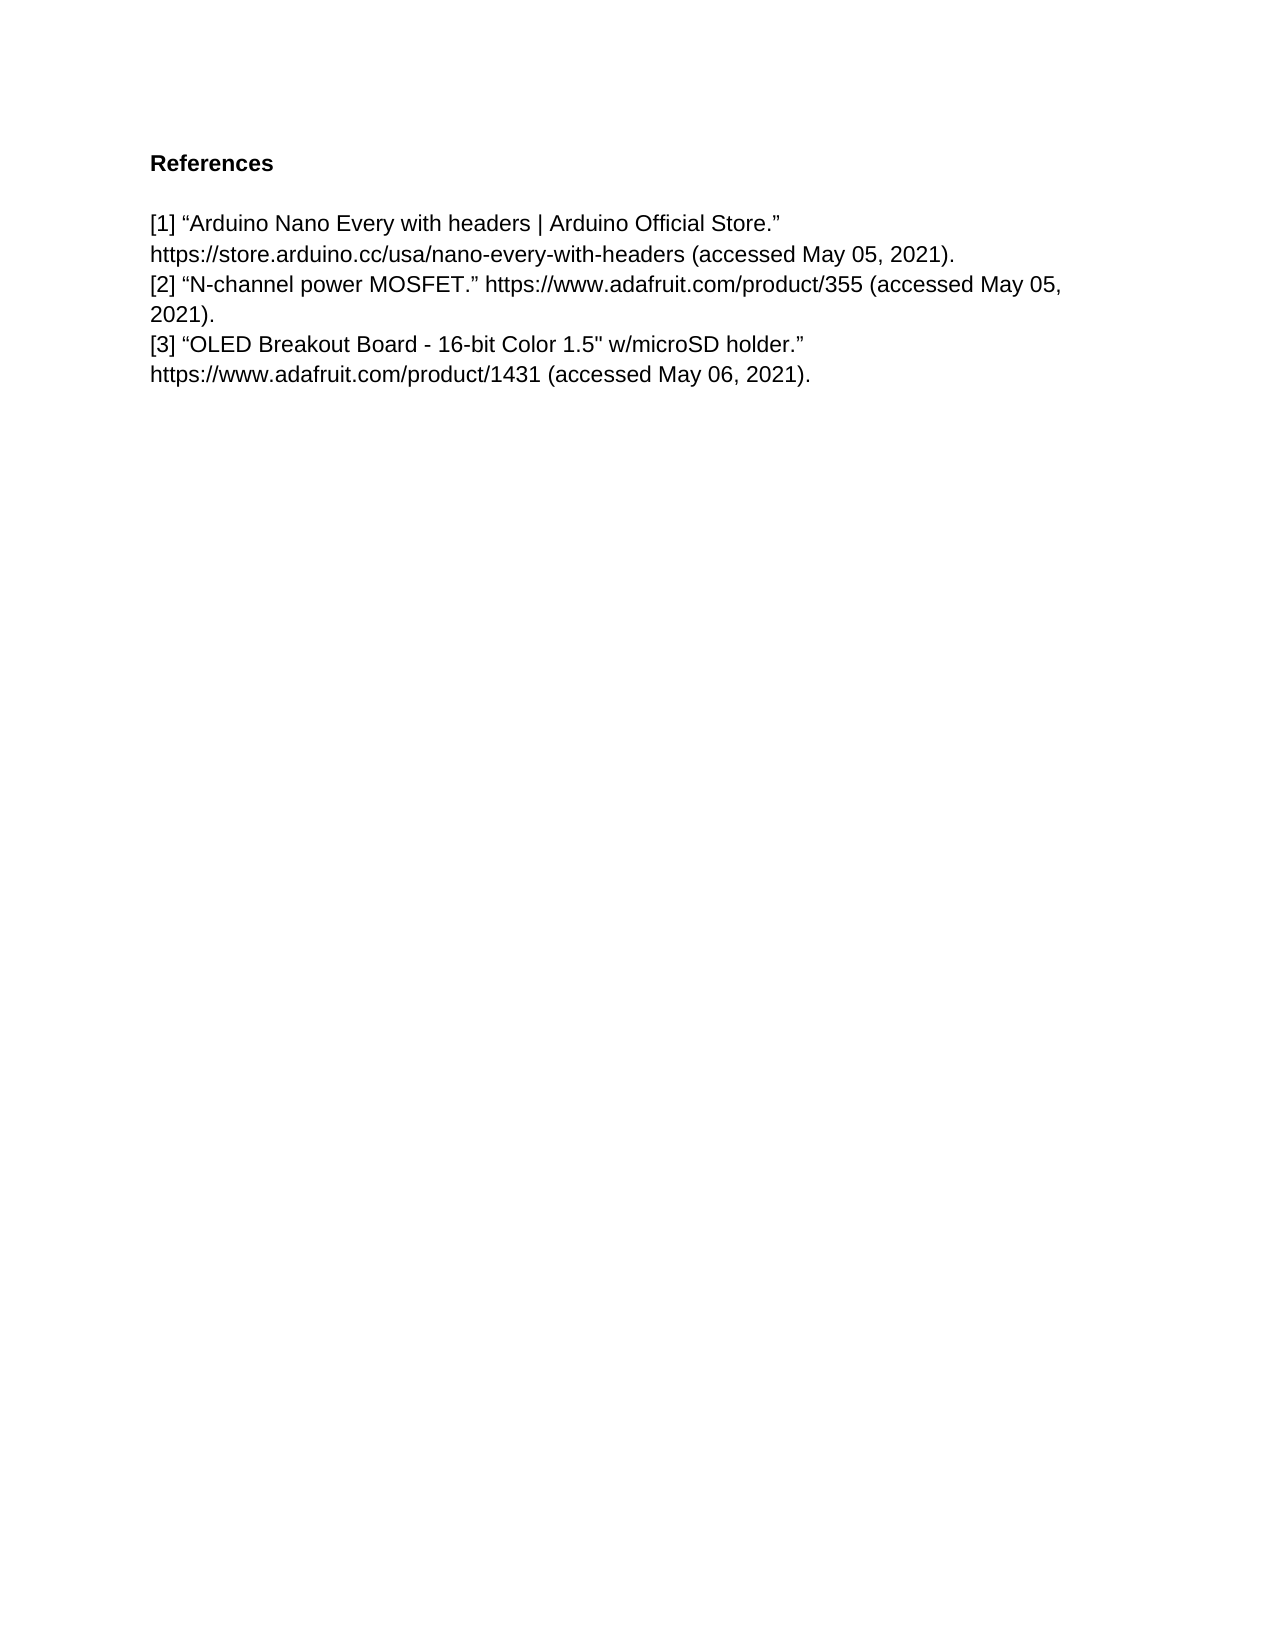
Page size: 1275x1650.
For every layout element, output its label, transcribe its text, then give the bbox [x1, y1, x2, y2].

text References [150, 150, 1125, 176]
text [2] “N-channel power MOSFET.” https://www.adafruit.com/product/355 (accessed May 05, 2021). [150, 271, 1125, 327]
text [3] “OLED Breakout Board - 16-bit Color 1.5" w/microSD holder.” https://www.adafruit.com/product/1431 (accessed May 06, 2021). [150, 331, 1125, 388]
text [1] “Arduino Nano Every with headers | Arduino Official Store.” https://store.arduino.cc/usa/nano-every-with-headers (accessed May 05, 2021). [150, 210, 1125, 267]
